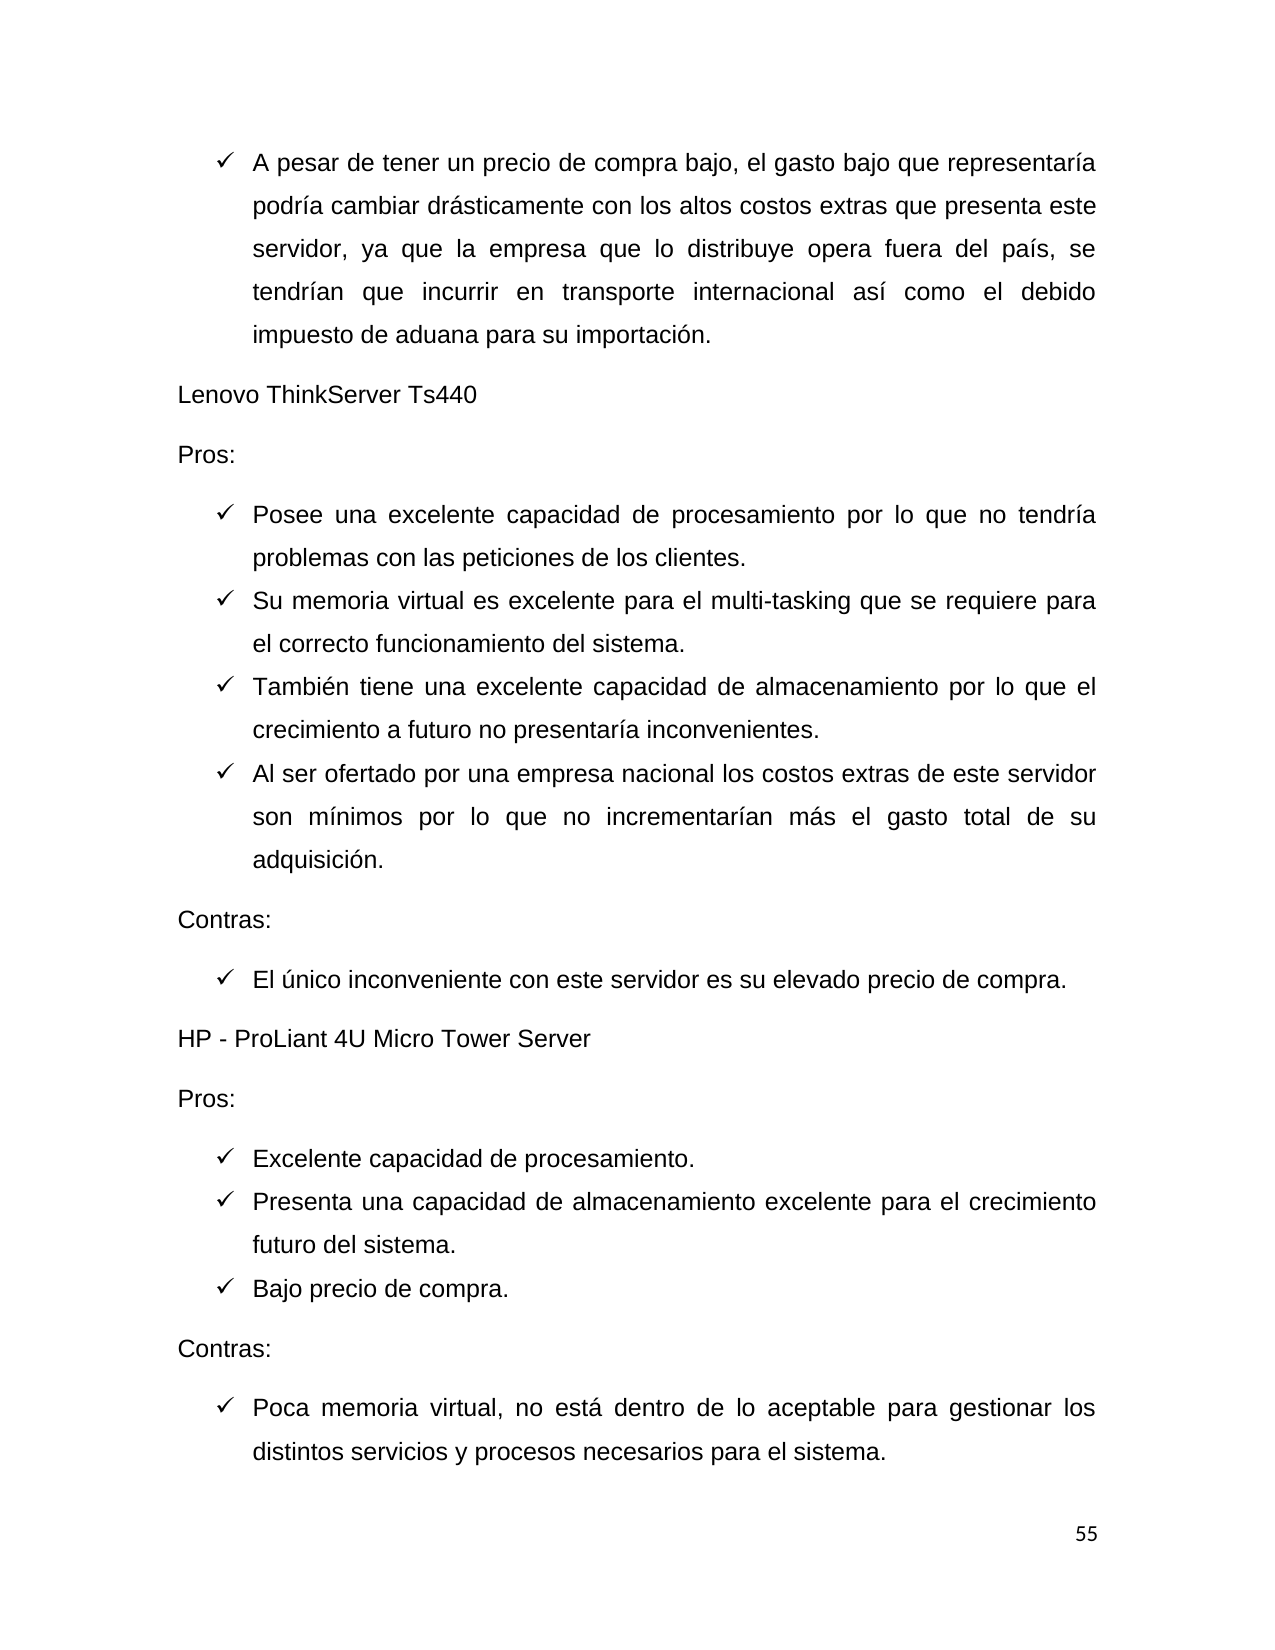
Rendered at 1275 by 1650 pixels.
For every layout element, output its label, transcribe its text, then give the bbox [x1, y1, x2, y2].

list Excelente capacidad de procesamiento. [215, 1144, 1098, 1173]
text Lenovo ThinkServer Ts440 [177, 380, 1098, 409]
text Pros: [177, 440, 1098, 468]
text Pros: [177, 1084, 1098, 1113]
list Poca memoria virtual, no está dentro de lo aceptable para gestionar los distintos servicios y procesos necesarios para el sistema. [215, 1393, 1098, 1465]
list Presenta una capacidad de almacenamiento excelente para el crecimiento futuro del sistema. [215, 1187, 1098, 1259]
list Bajo precio de compra. [215, 1274, 1098, 1302]
text Contras: [177, 905, 1098, 933]
list Su memoria virtual es excelente para el multi-tasking que se requiere para el correcto funcionamiento del sistema. [215, 586, 1098, 658]
list A pesar de tener un precio de compra bajo, el gasto bajo que representaría podría cambiar drásticamente con los altos costos extras que presenta este servidor, ya que la empresa que lo distribuye opera fuera del país, se tendrían que incurrir en transporte internacional así como el debido impuesto de aduana para su importación. [215, 148, 1098, 349]
list Posee una excelente capacidad de procesamiento por lo que no tendría problemas con las peticiones de los clientes. [215, 499, 1098, 572]
text HP - ProLiant 4U Micro Tower Server [177, 1024, 1098, 1053]
list El único inconveniente con este servidor es su elevado precio de compra. [215, 964, 1098, 993]
list Al ser ofertado por una empresa nacional los costos extras de este servidor son mínimos por lo que no incrementarían más el gasto total de su adquisición. [215, 759, 1098, 874]
list También tiene una excelente capacidad de almacenamiento por lo que el crecimiento a futuro no presentaría inconvenientes. [215, 672, 1098, 744]
text Contras: [177, 1333, 1098, 1362]
